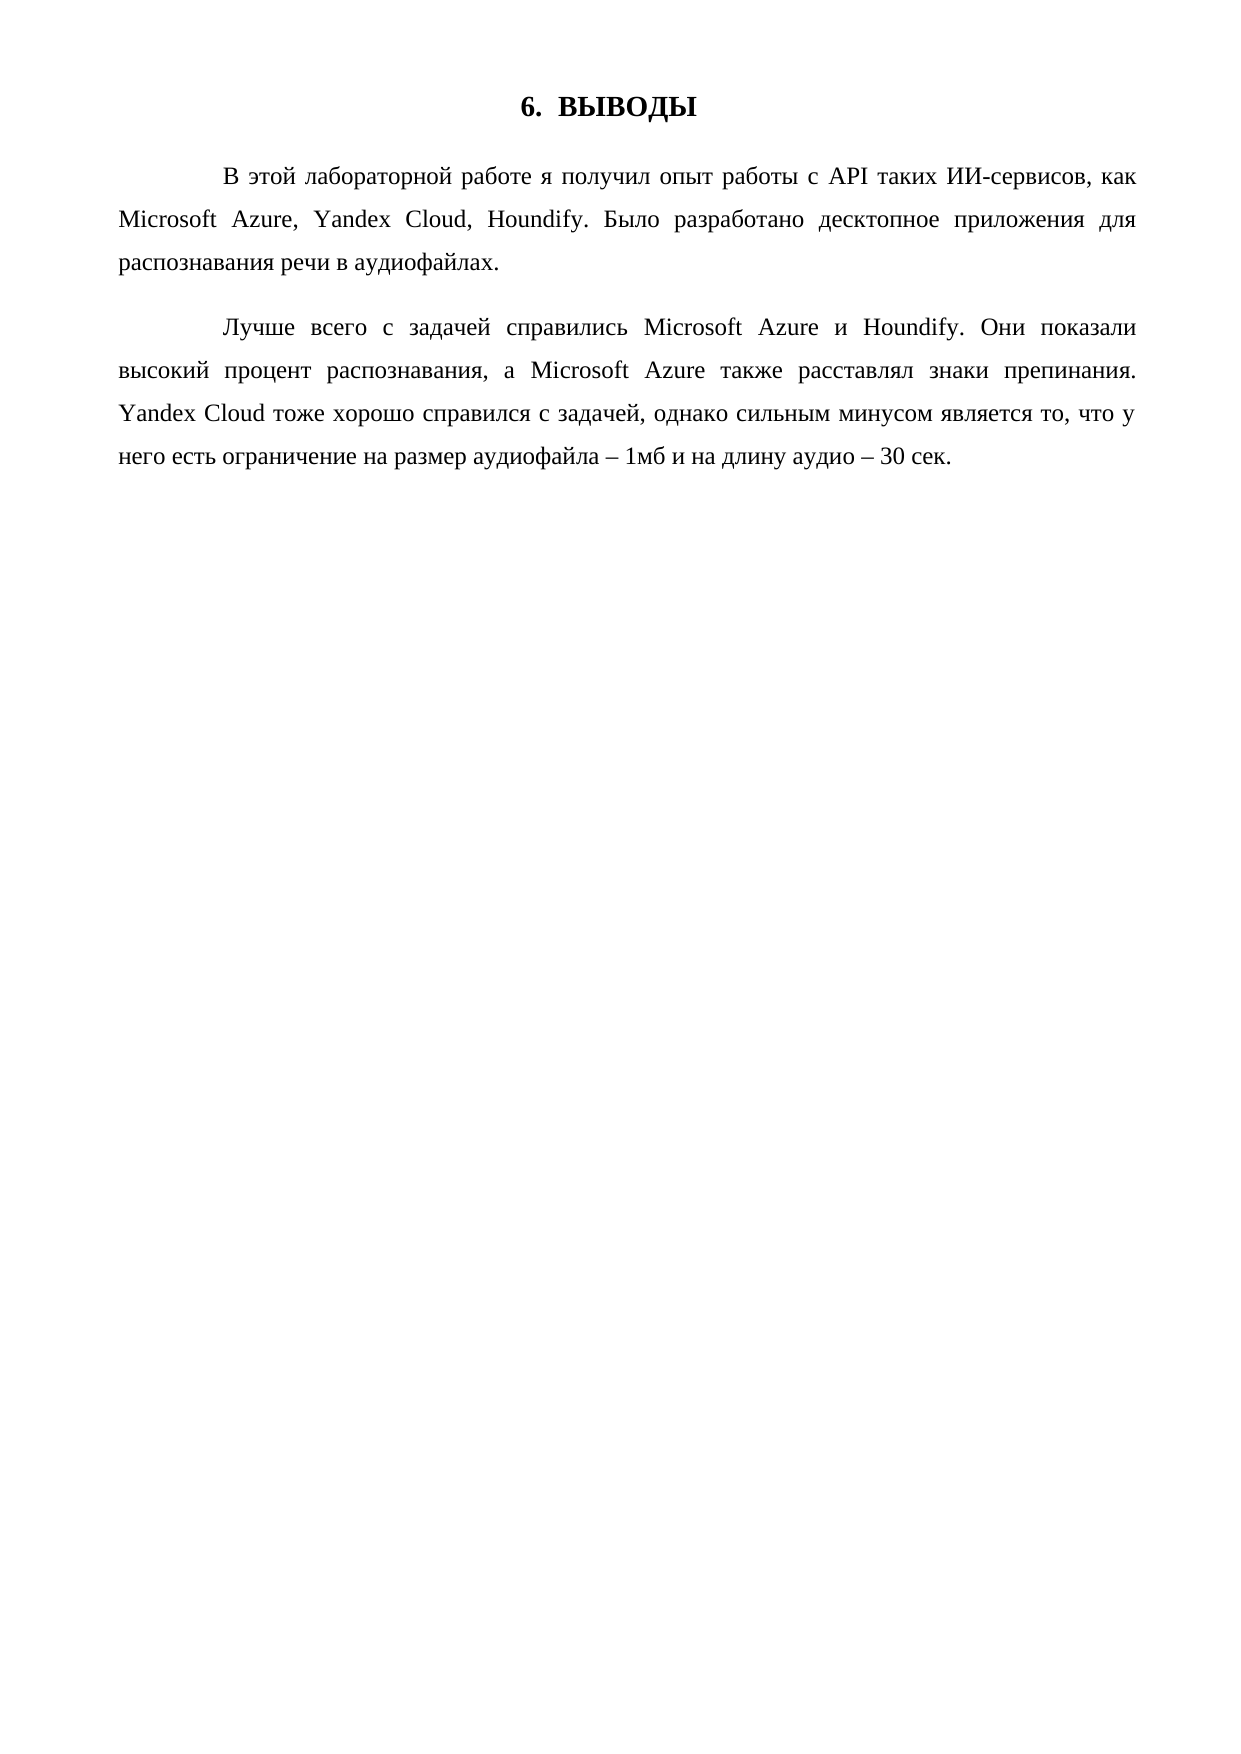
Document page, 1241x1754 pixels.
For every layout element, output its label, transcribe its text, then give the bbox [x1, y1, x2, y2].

list В этой лабораторной работе я получил опыт работы с API таких ИИ-сервисов, как Microsoft Azure, Yandex Cloud, Houndify. Было разработано десктопное приложения для распознавания речи в аудиофайлах. [118, 161, 1137, 276]
list ВЫВОДЫ [81, 89, 1137, 122]
list Лучше всего с задачей справились Microsoft Azure и Houndify. Они показали высокий процент распознавания, а Microsoft Azure также расставлял знаки препинания. Yandex Cloud тоже хорошо справился с задачей, однако сильным минусом является то, что у него есть ограничение на размер аудиофайла – 1мб и на длину аудио – 30 сек. [118, 312, 1137, 470]
